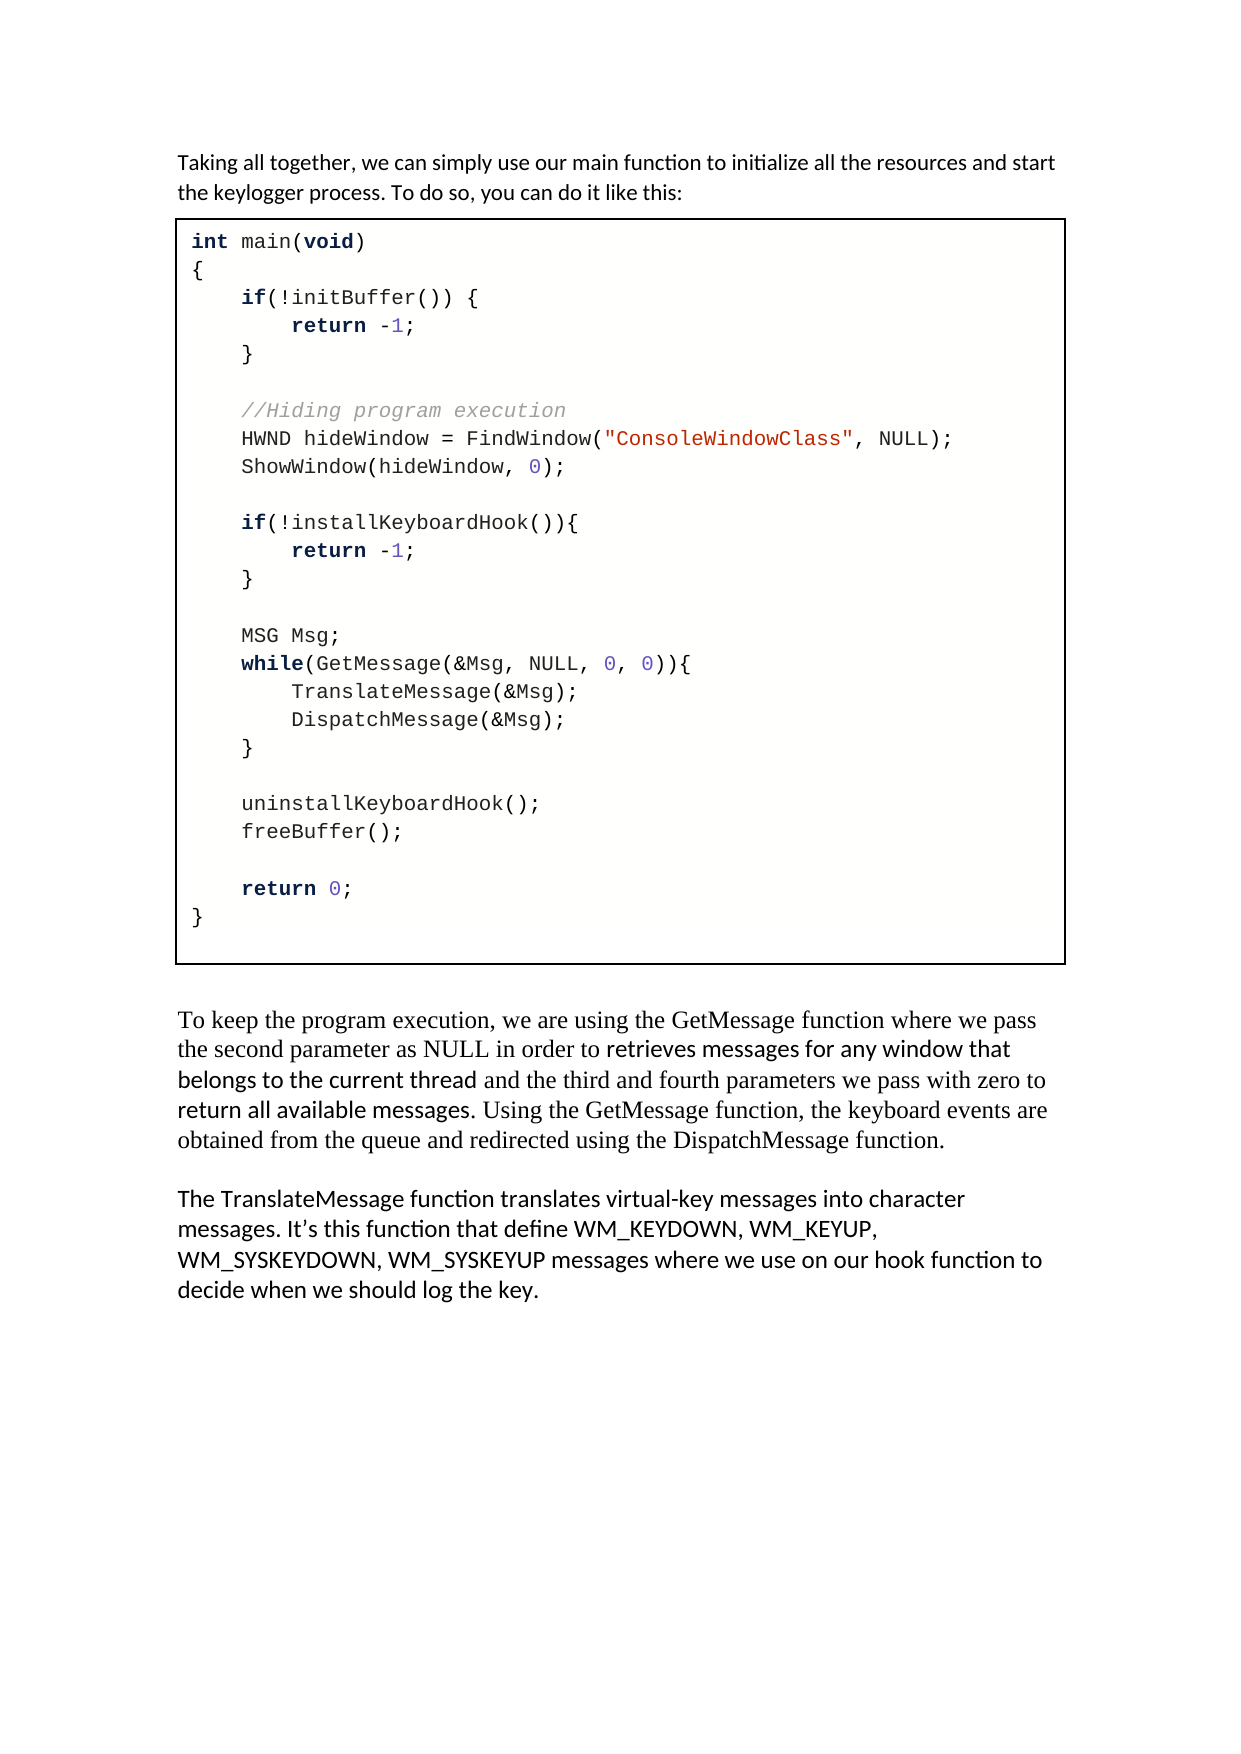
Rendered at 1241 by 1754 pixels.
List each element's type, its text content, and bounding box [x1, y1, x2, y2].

text The TranslateMessage function translates virtual-key messages into character messages. It’s this function that define WM_KEYDOWN, WM_KEYUP, WM_SYSKEYDOWN, WM_SYSKEYUP messages where we use on our hook function to decide when we should log the key. [177, 1183, 1063, 1305]
text Taking all together, we can simply use our main function to initialize all the resources and start the keylogger process. To do so, you can do it like this: [177, 148, 1063, 206]
text To keep the program execution, we are using the GetMessage function where we pass the second parameter as NULL in order to retrieves messages for any window that belongs to the current thread and the third and fourth parameters we pass with zero to return all available messages. Using the GetMessage function, the keyboard events are obtained from the queue and redirected using the DispatchMessage function. [177, 965, 1063, 1154]
